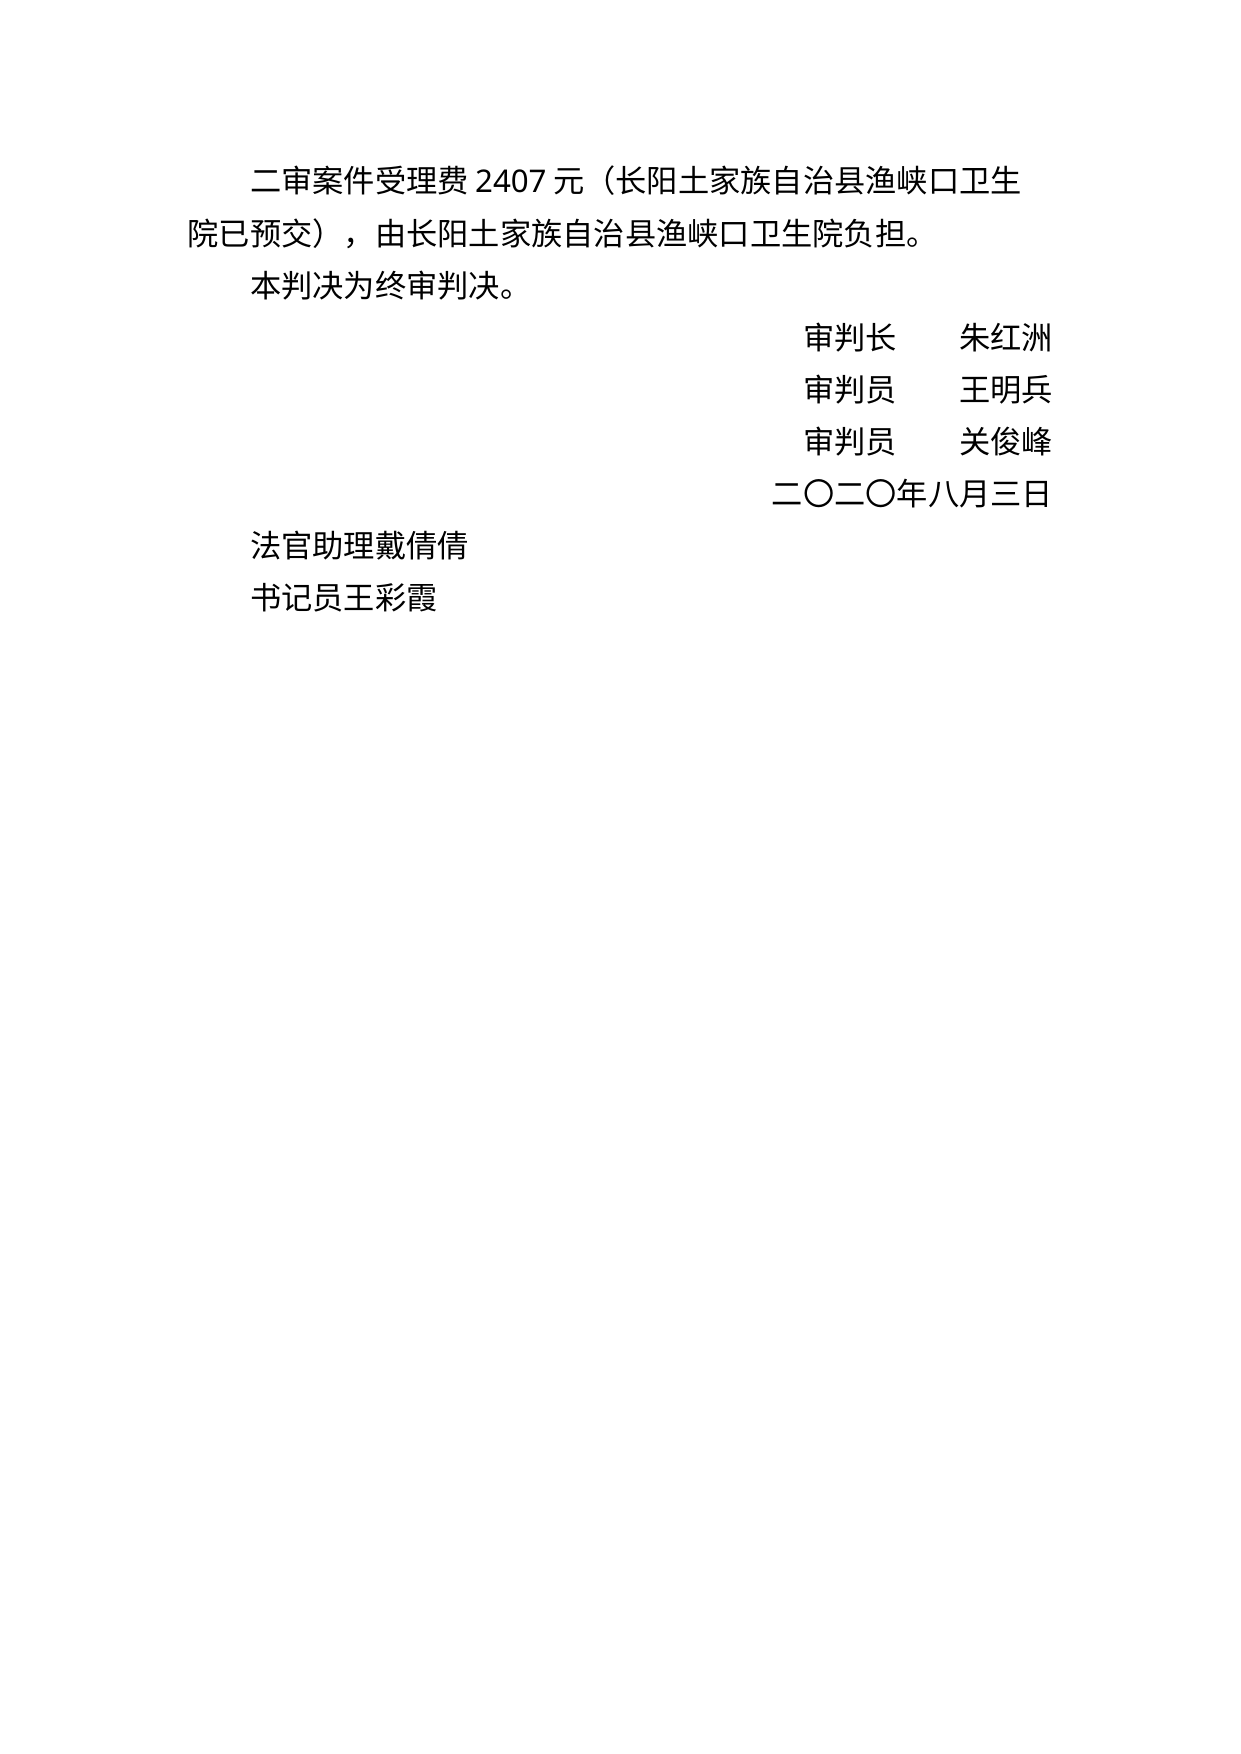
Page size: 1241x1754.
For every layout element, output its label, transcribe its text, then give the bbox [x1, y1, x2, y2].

text 书记员王彩霞 [187, 567, 1053, 619]
text 二审案件受理费2407元（长阳土家族自治县渔峡口卫生院已预交），由长阳土家族自治县渔峡口卫生院负担。 [187, 150, 1053, 254]
text 二〇二〇年八月三日 [187, 462, 1053, 514]
text 本判决为终审判决。 [187, 254, 1053, 306]
text 审判长 朱红洲 [187, 306, 1053, 358]
text 审判员 关俊峰 [187, 410, 1053, 462]
text 法官助理戴倩倩 [187, 514, 1053, 567]
text 审判员 王明兵 [187, 358, 1053, 410]
